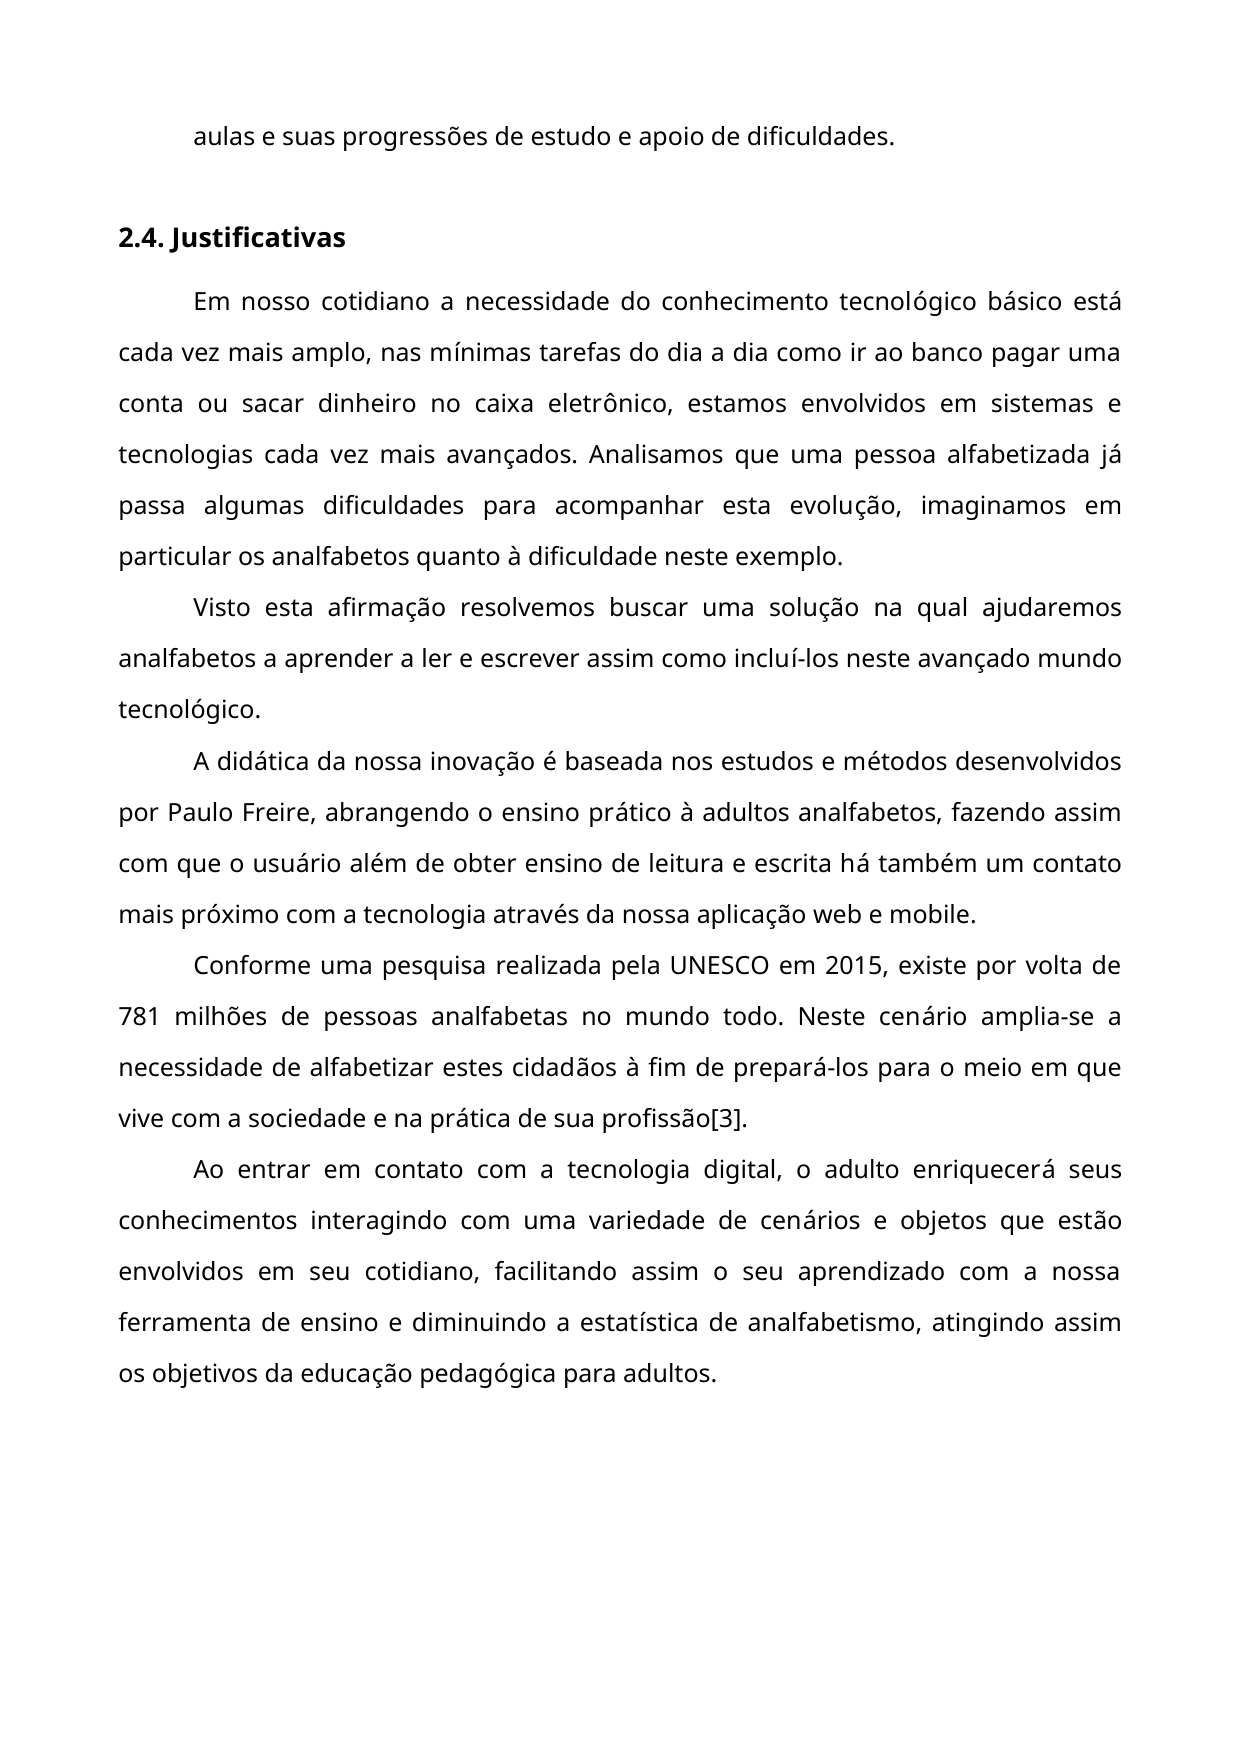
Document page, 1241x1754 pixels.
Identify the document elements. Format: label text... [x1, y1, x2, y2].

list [156, 118, 1122, 152]
text Conforme uma pesquisa realizada pela UNESCO em 2015, existe por volta de 781 milhões de pessoas analfabetas no mundo todo. Neste cenário amplia-se a necessidade de alfabetizar estes cidadãos à fim de prepará-los para o meio em que vive com a sociedade e na prática de sua profissão[3]. [118, 947, 1122, 1134]
text A didática da nossa inovação é baseada nos estudos e métodos desenvolvidos por Paulo Freire, abrangendo o ensino prático à adultos analfabetos, fazendo assim com que o usuário além de obter ensino de leitura e escrita há também um contato mais próximo com a tecnologia através da nossa aplicação web e mobile. [118, 743, 1122, 930]
text Ao entrar em contato com a tecnologia digital, o adulto enriquecerá seus conhecimentos interagindo com uma variedade de cenários e objetos que estão envolvidos em seu cotidiano, facilitando assim o seu aprendizado com a nossa ferramenta de ensino e diminuindo a estatística de analfabetismo, atingindo assim os objetivos da educação pedagógica para adultos. [118, 1152, 1122, 1390]
text Visto esta afirmação resolvemos buscar uma solução na qual ajudaremos analfabetos a aprender a ler e escrever assim como incluí-los neste avançado mundo tecnológico. [118, 590, 1122, 726]
text 2.4. Justificativas [118, 218, 1122, 255]
text Em nosso cotidiano a necessidade do conhecimento tecnológico básico está cada vez mais amplo, nas mínimas tarefas do dia a dia como ir ao banco pagar uma conta ou sacar dinheiro no caixa eletrônico, estamos envolvidos em sistemas e tecnologias cada vez mais avançados. Analisamos que uma pessoa alfabetizada já passa algumas dificuldades para acompanhar esta evolução, imaginamos em particular os analfabetos quanto à dificuldade neste exemplo. [118, 284, 1122, 573]
